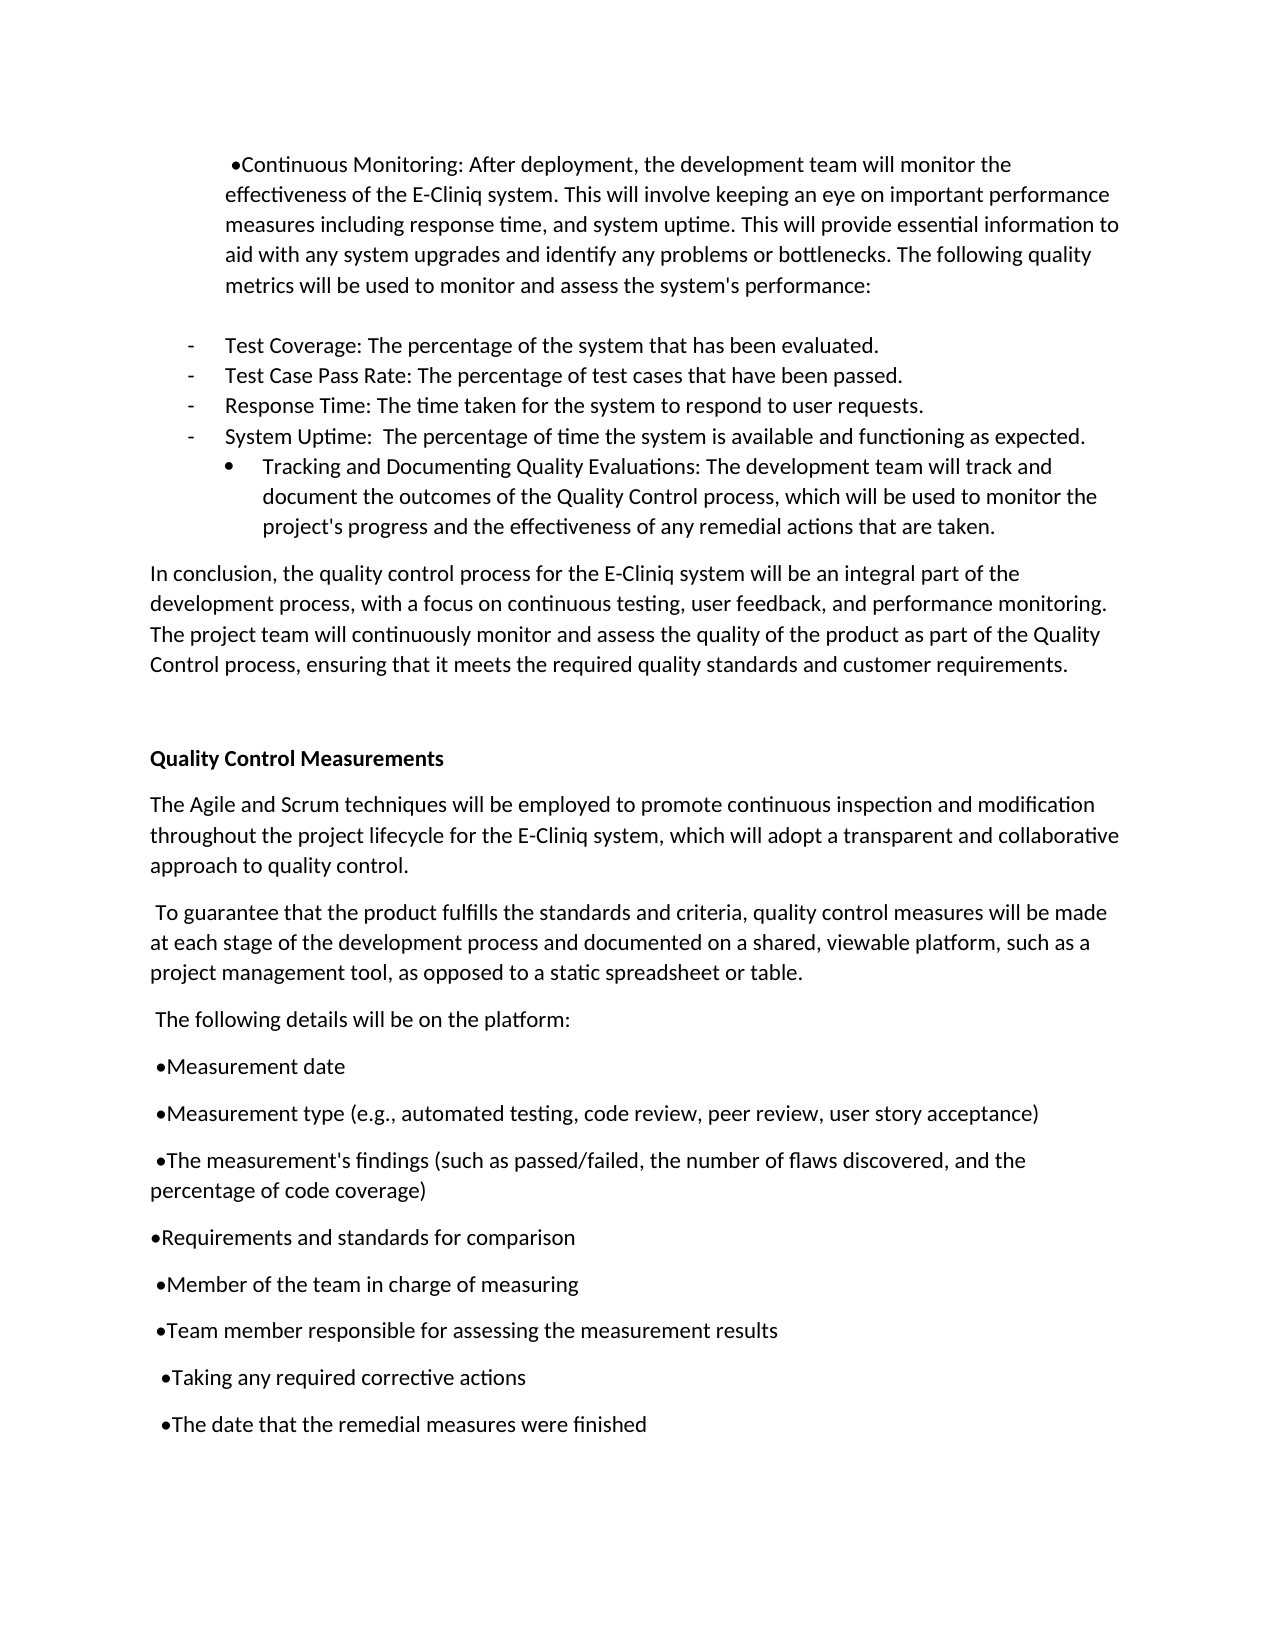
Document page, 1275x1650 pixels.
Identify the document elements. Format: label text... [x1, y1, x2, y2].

text •The measurement's findings (such as passed/failed, the number of flaws discovered, and the percentage of code coverage) [150, 1146, 1125, 1204]
list •Continuous Monitoring: After deployment, the development team will monitor the effectiveness of the E-Cliniq system. This will involve keeping an eye on important performance measures including response time, and system uptime. This will provide essential information to aid with any system upgrades and identify any problems or bottlenecks. The following quality metrics will be used to monitor and assess the system's performance: [225, 150, 1125, 299]
list Tracking and Documenting Quality Evaluations: The development team will track and document the outcomes of the Quality Control process, which will be used to monitor the project's progress and the effectiveness of any remedial actions that are taken. [225, 452, 1125, 541]
text •Measurement date [150, 1052, 1125, 1080]
text To guarantee that the product fulfills the standards and criteria, quality control measures will be made at each stage of the development process and documented on a shared, viewable platform, such as a project management tool, as opposed to a static spreadsheet or table. [150, 898, 1125, 986]
text •Team member responsible for assessing the measurement results [150, 1317, 1125, 1345]
text •Requirements and standards for comparison [150, 1223, 1125, 1251]
text In conclusion, the quality control process for the E-Cliniq system will be an integral part of the development process, with a focus on continuous testing, user feedback, and performance monitoring. The project team will continuously monitor and assess the quality of the product as part of the Quality Control process, ensuring that it meets the required quality standards and customer requirements. [150, 559, 1125, 678]
text •Measurement type (e.g., automated testing, code review, peer review, user story acceptance) [150, 1099, 1125, 1127]
list Test Case Pass Rate: The percentage of test cases that have been passed. [187, 361, 1125, 389]
list System Uptime: The percentage of time the system is available and functioning as expected. [187, 422, 1125, 450]
list Response Time: The time taken for the system to respond to user requests. [187, 392, 1125, 420]
text The Agile and Scrum techniques will be employed to promote continuous inspection and modification throughout the project lifecycle for the E-Cliniq system, which will adopt a transparent and collaborative approach to quality control. [150, 791, 1125, 879]
text •The date that the remedial measures were finished [150, 1410, 1125, 1438]
text •Taking any required corrective actions [150, 1363, 1125, 1392]
text Quality Control Measurements [150, 744, 1125, 772]
text The following details will be on the platform: [150, 1005, 1125, 1033]
text •Member of the team in charge of measuring [150, 1270, 1125, 1298]
list Test Coverage: The percentage of the system that has been evaluated. [187, 331, 1125, 359]
